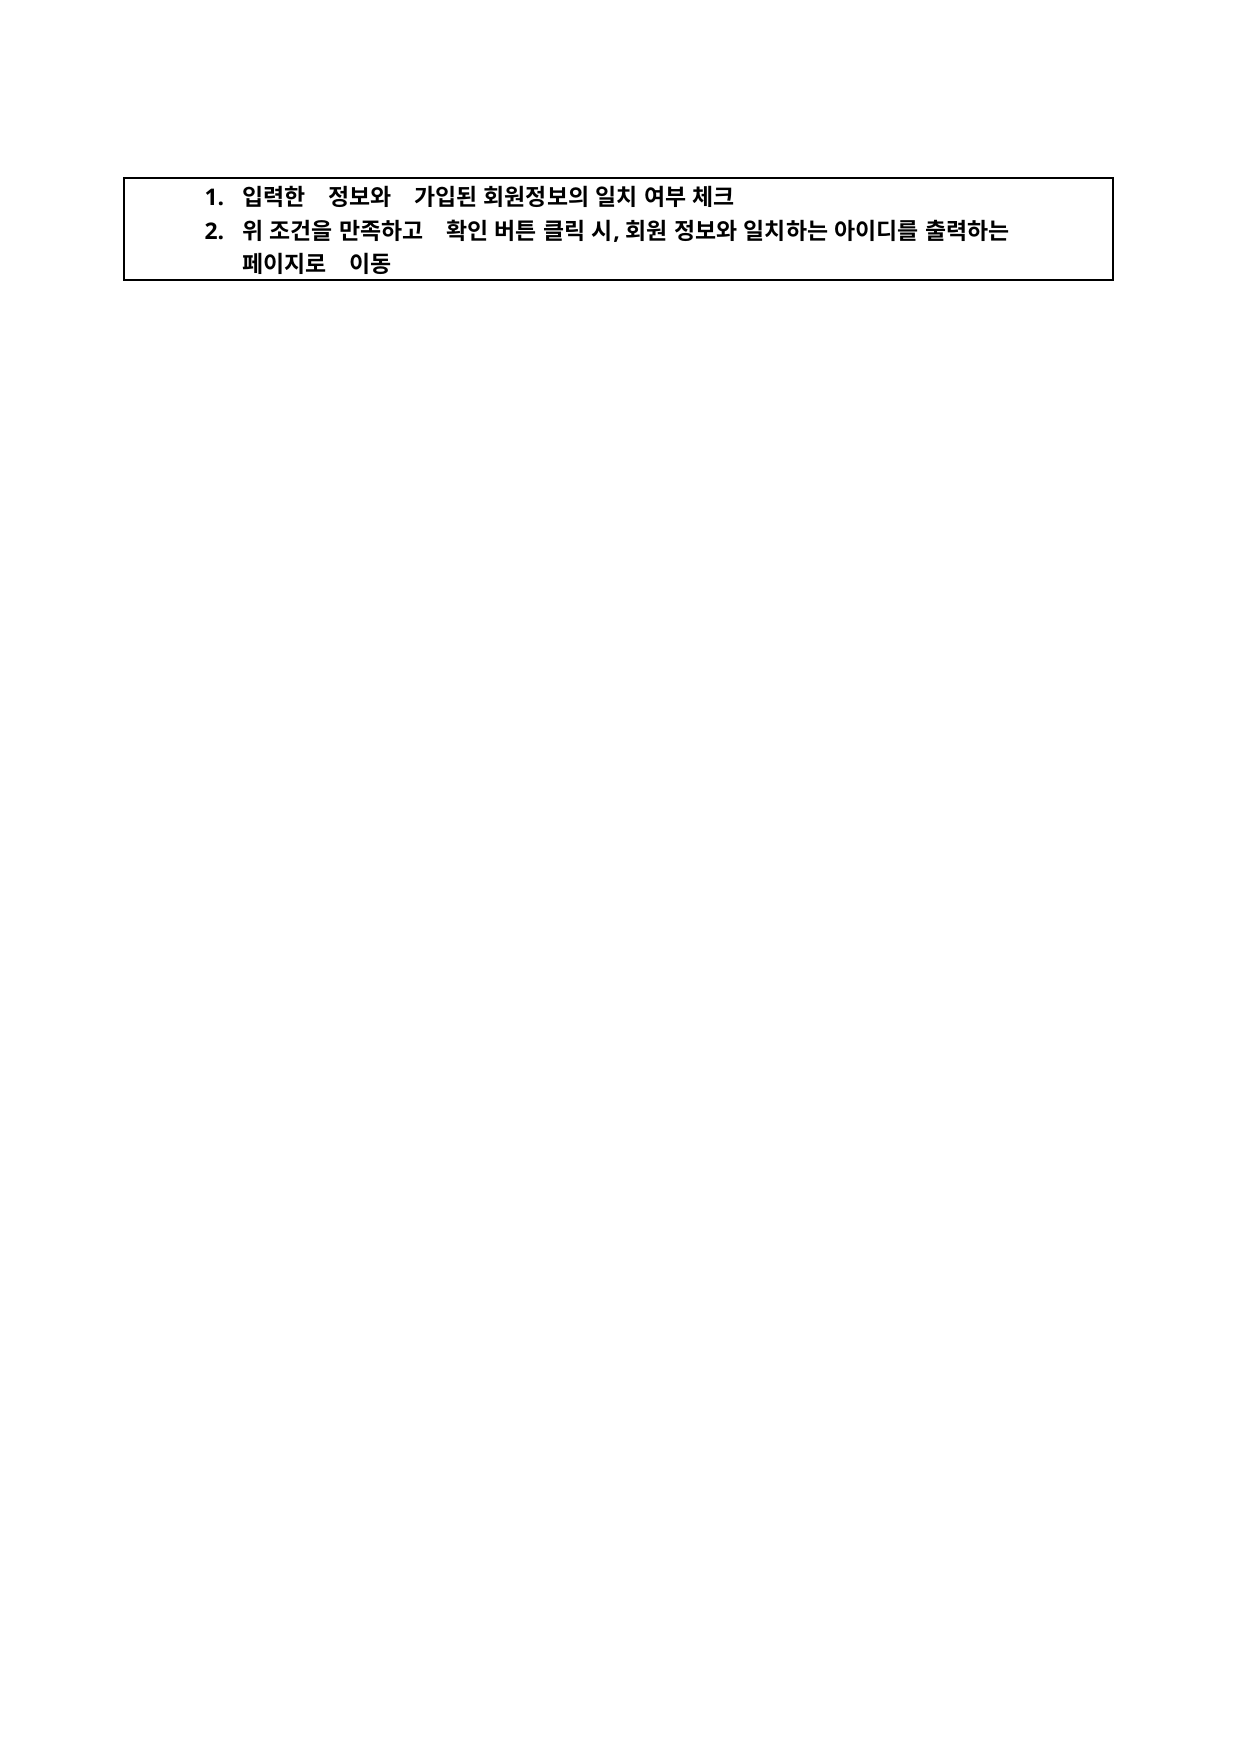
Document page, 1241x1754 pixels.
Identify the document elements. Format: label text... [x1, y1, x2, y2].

table_cell 입력한 정보와 가입된 회원정보의 일치 여부 체크 위 조건을 만족하고 확인 버튼 클릭 시, 회원 정보와 일치하는 아이디를 출력하는 페이지로 이동 [125, 179, 1112, 279]
